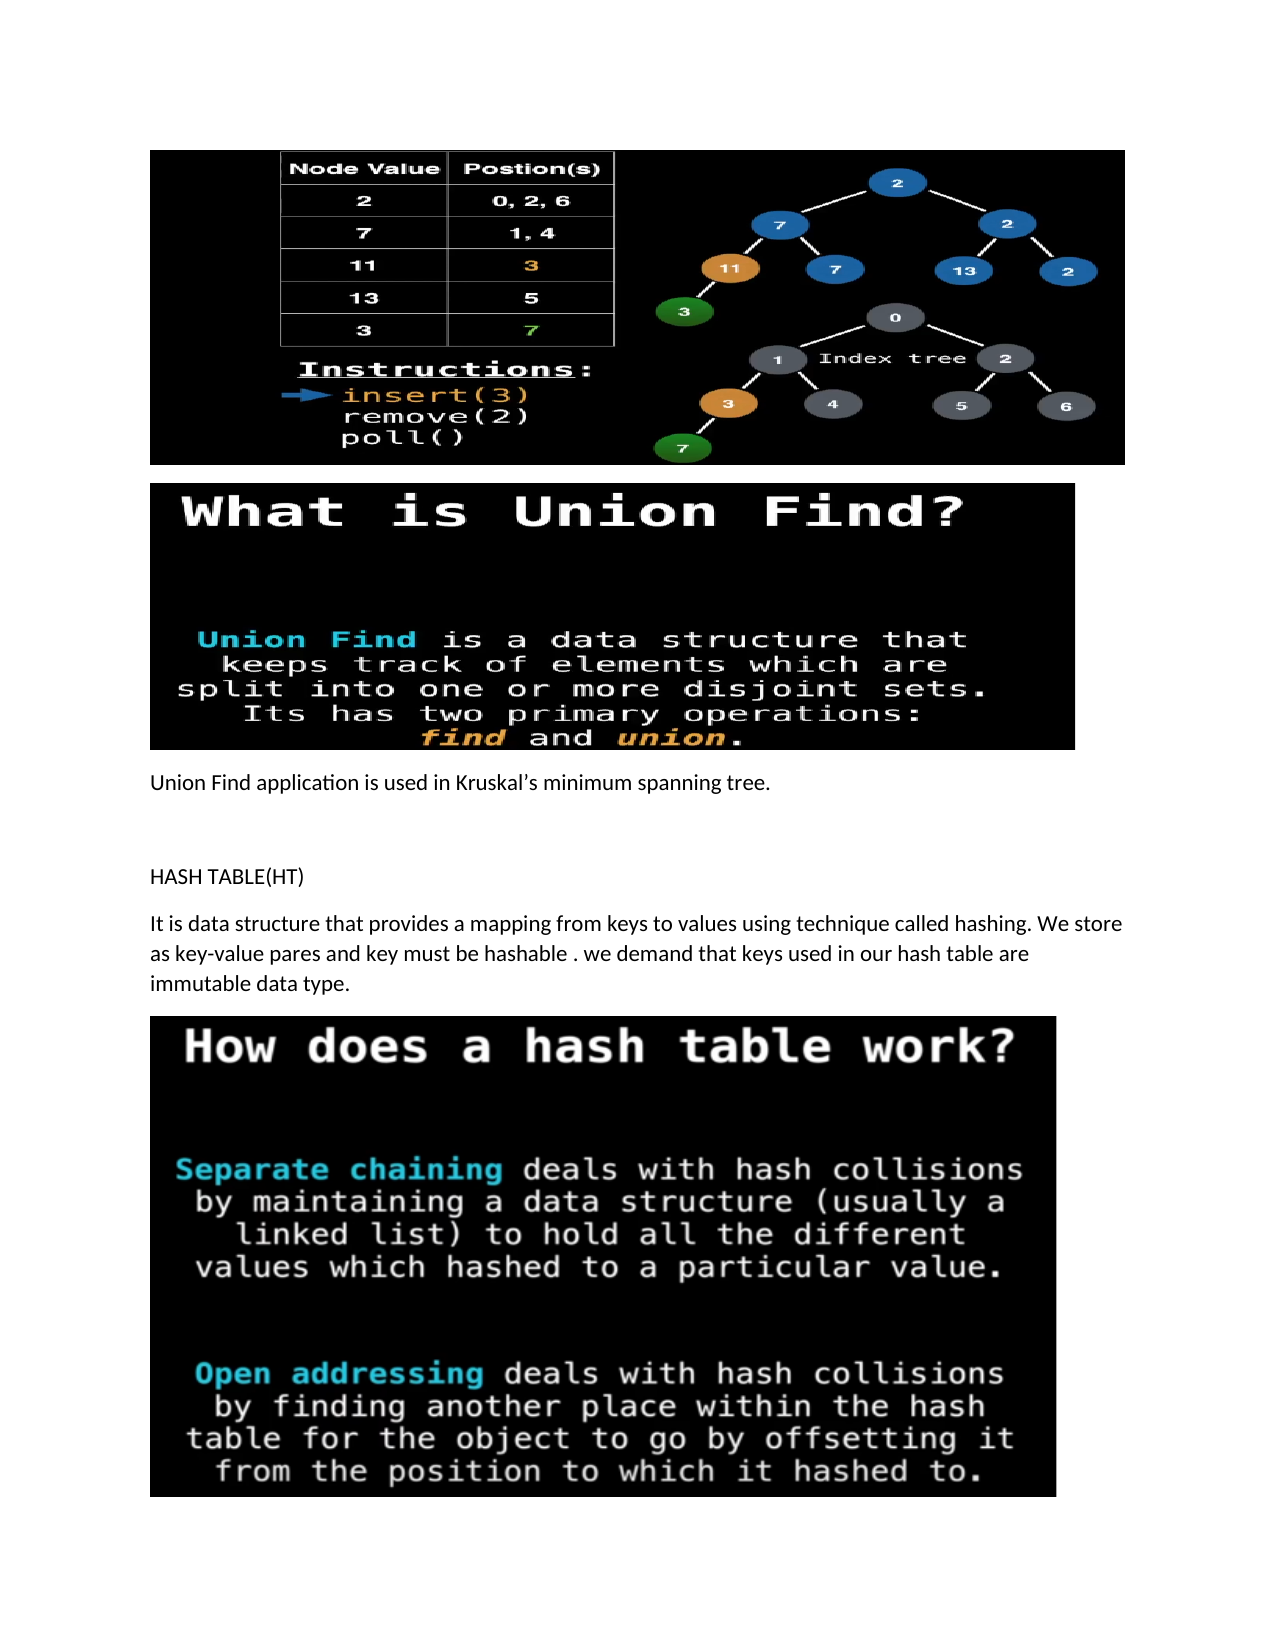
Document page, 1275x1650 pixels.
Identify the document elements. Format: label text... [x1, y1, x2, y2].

text It is data structure that provides a mapping from keys to values using technique called hashing. We store as key-value pares and key must be hashable . we demand that keys used in our hash table are immutable data type. [150, 909, 1125, 997]
text HASH TABLE(HT) [150, 862, 1125, 890]
picture [150, 1016, 1057, 1497]
text Union Find application is used in Kruskal’s minimum spanning tree. [150, 768, 1125, 796]
picture [150, 150, 1125, 465]
picture [150, 483, 1075, 750]
